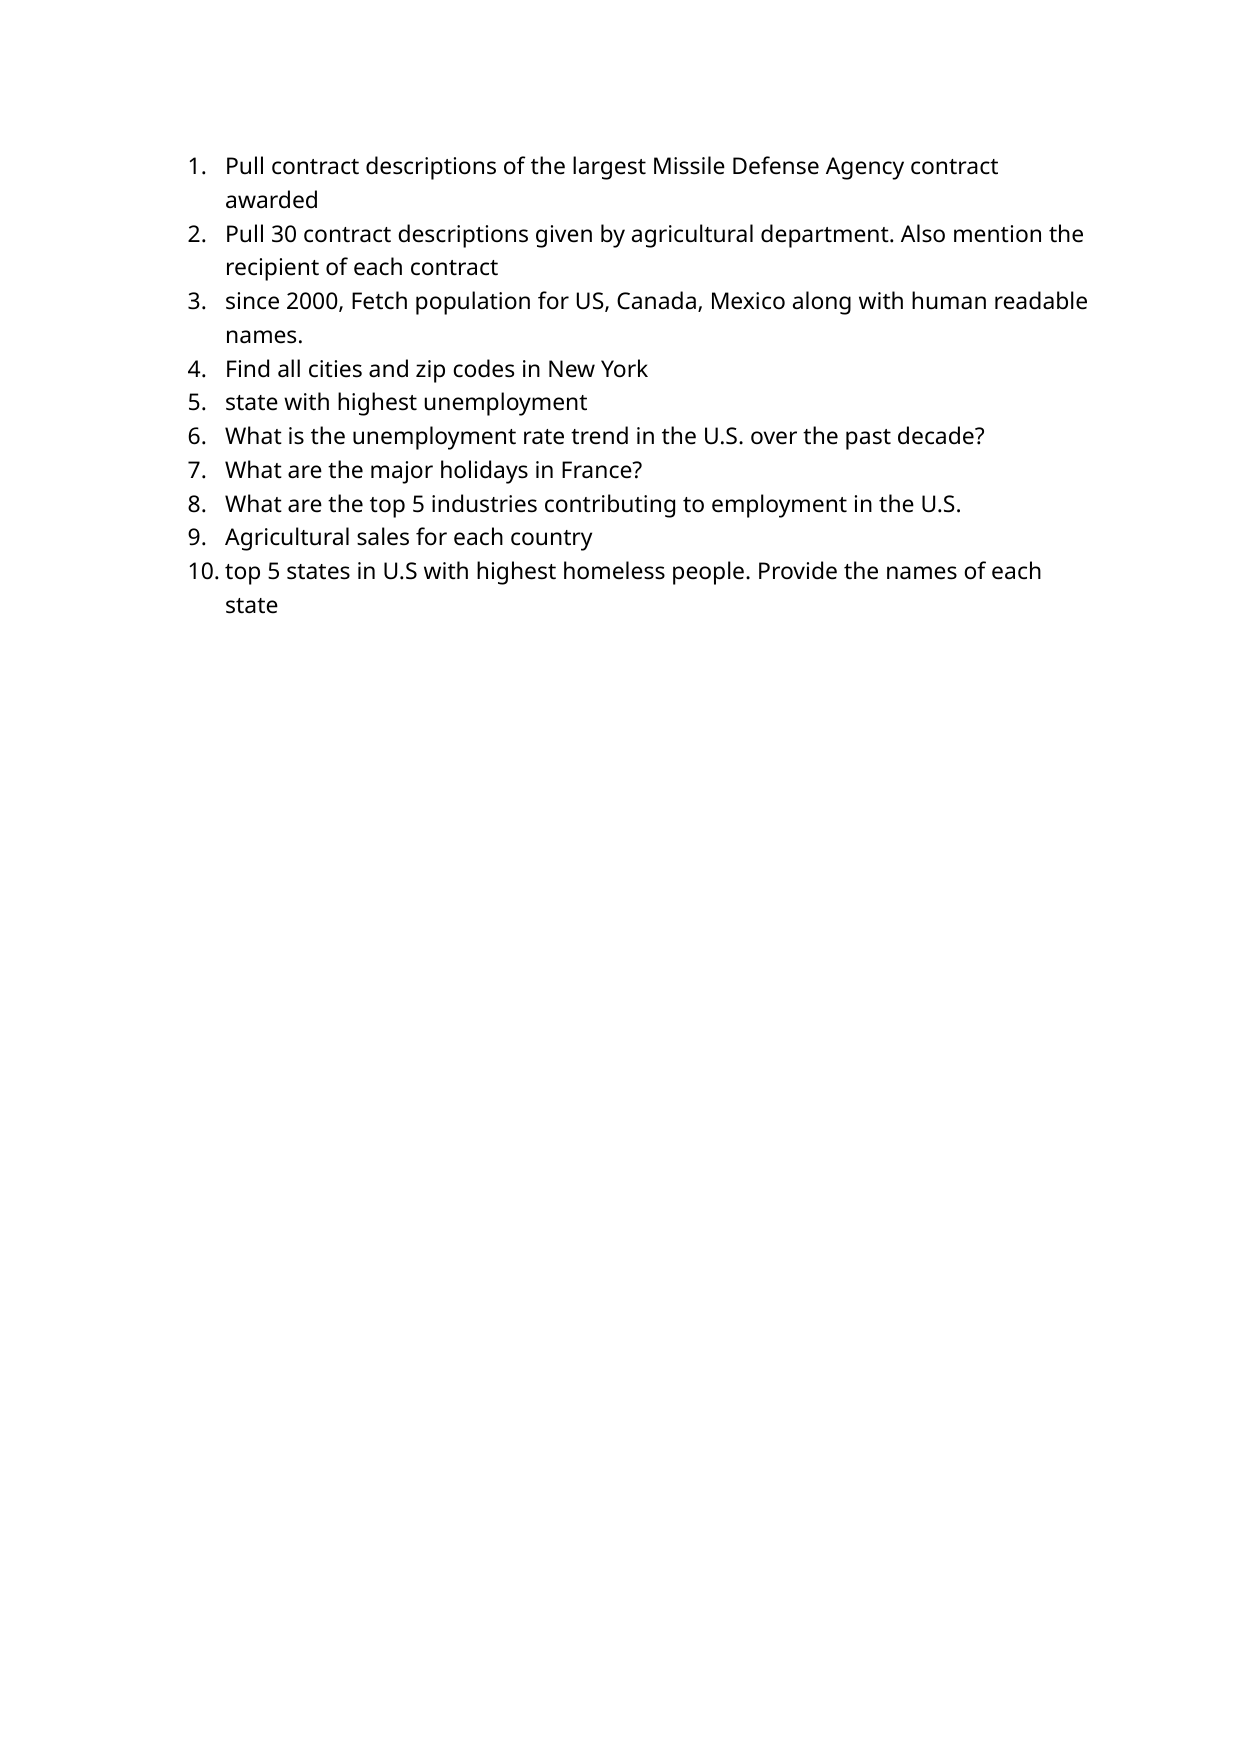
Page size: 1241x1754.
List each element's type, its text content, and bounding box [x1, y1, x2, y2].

list since 2000, Fetch population for US, Canada, Mexico along with human readable names. [187, 285, 1090, 350]
list Agricultural sales for each country [187, 521, 1090, 552]
list What are the top 5 industries contributing to employment in the U.S. [187, 487, 1090, 519]
list Pull 30 contract descriptions given by agricultural department. Also mention the recipient of each contract [187, 217, 1090, 282]
list state with highest unemployment [187, 386, 1090, 417]
list What are the major holidays in France? [187, 454, 1090, 485]
list What is the unemployment rate trend in the U.S. over the past decade? [187, 420, 1090, 451]
list top 5 states in U.S with highest homeless people. Provide the names of each state [187, 555, 1090, 620]
list Pull contract descriptions of the largest Missile Defense Agency contract awarded [187, 150, 1090, 215]
list Find all cities and zip codes in New York [187, 352, 1090, 384]
